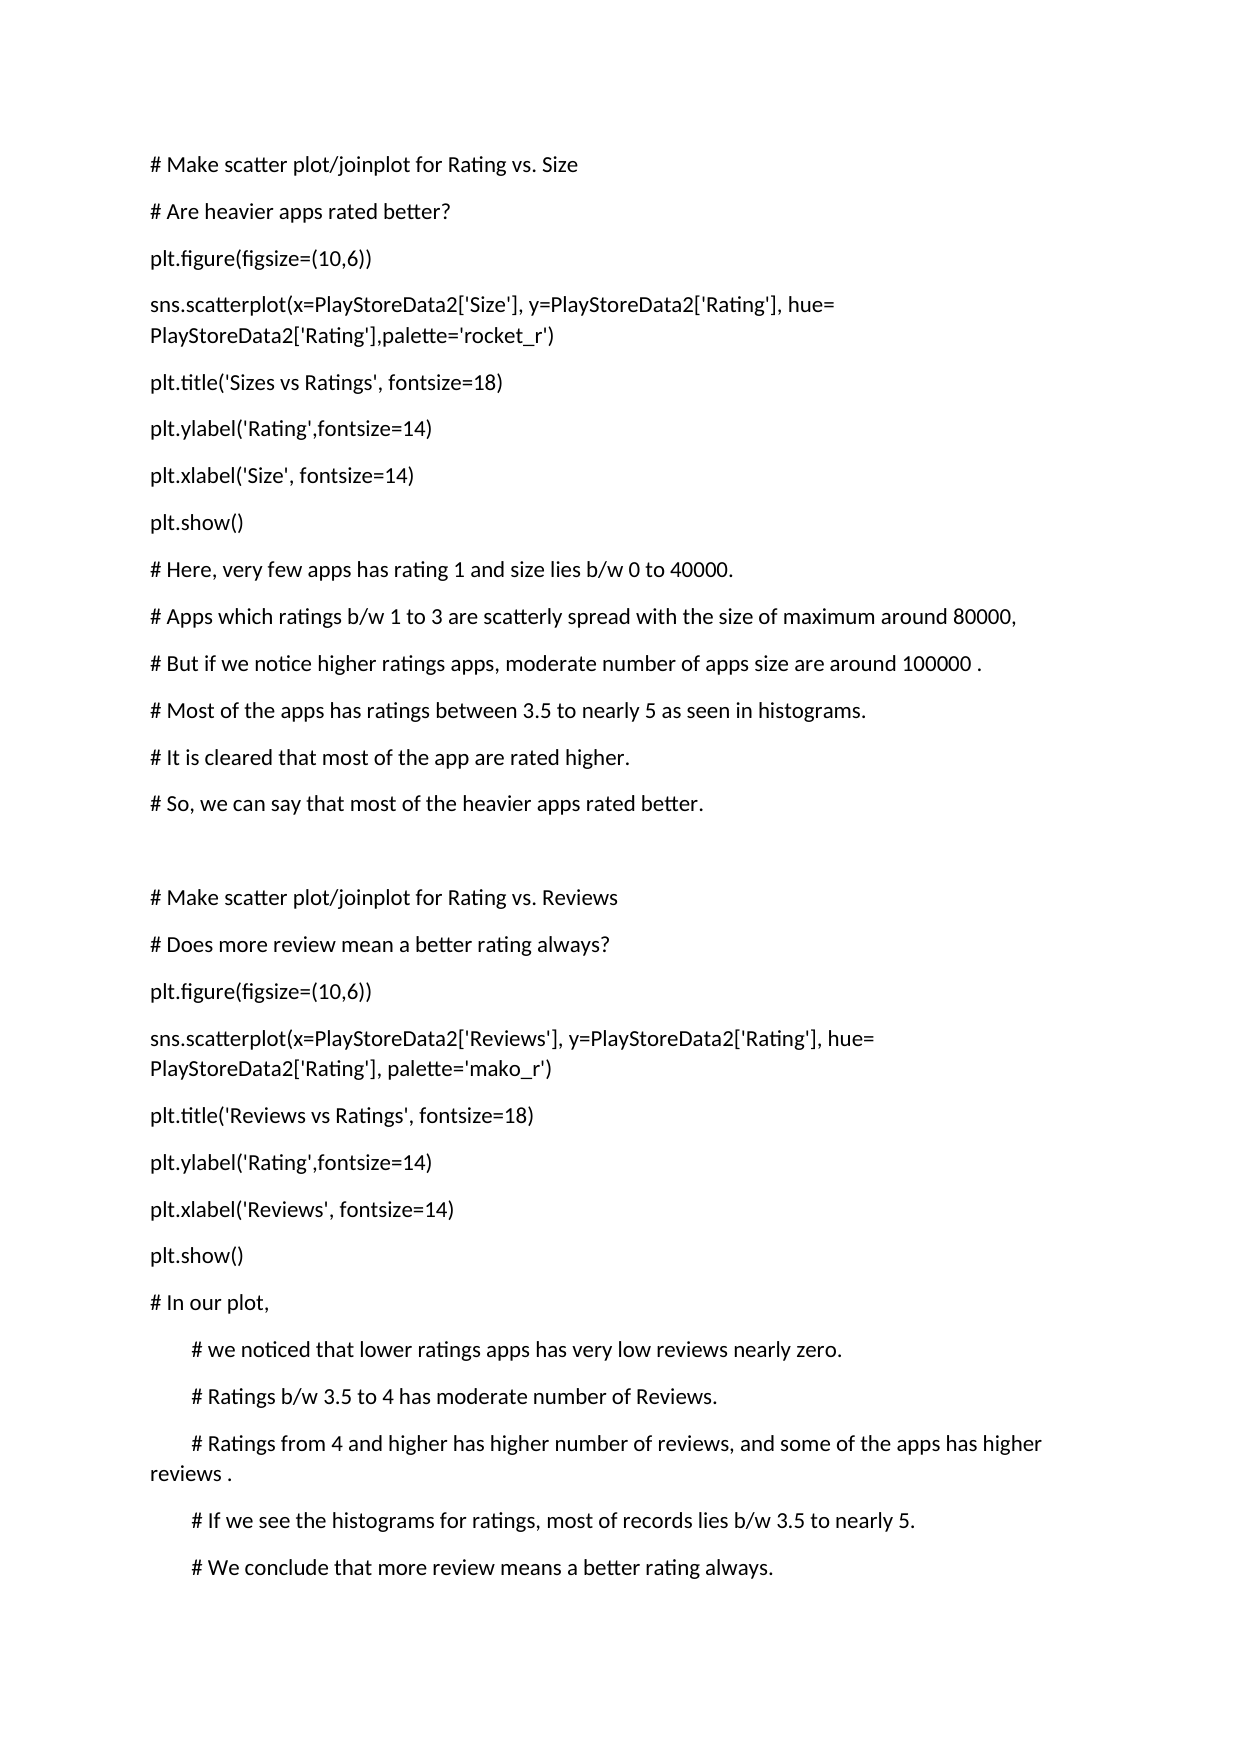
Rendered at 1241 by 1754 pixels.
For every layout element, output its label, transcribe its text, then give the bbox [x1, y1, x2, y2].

text # It is cleared that most of the app are rated higher. [150, 743, 1090, 771]
text sns.scatterplot(x=PlayStoreData2['Size'], y=PlayStoreData2['Rating'], hue= PlayStoreData2['Rating'],palette='rocket_r') [150, 291, 1090, 349]
text plt.show() [150, 508, 1090, 536]
text plt.figure(figsize=(10,6)) [150, 244, 1090, 272]
text # So, we can say that most of the heavier apps rated better. [150, 789, 1090, 818]
text # Make scatter plot/joinplot for Rating vs. Reviews [150, 883, 1090, 911]
text # In our plot, [150, 1288, 1090, 1317]
text plt.xlabel('Reviews', fontsize=14) [150, 1195, 1090, 1223]
text plt.ylabel('Rating',fontsize=14) [150, 414, 1090, 443]
text plt.title('Sizes vs Ratings', fontsize=18) [150, 368, 1090, 396]
text # If we see the histograms for ratings, most of records lies b/w 3.5 to nearly 5. [150, 1506, 1090, 1534]
text # Make scatter plot/joinplot for Rating vs. Size [150, 150, 1090, 178]
text # Does more review mean a better rating always? [150, 930, 1090, 958]
text # Are heavier apps rated better? [150, 197, 1090, 225]
text # Ratings b/w 3.5 to 4 has moderate number of Reviews. [150, 1382, 1090, 1410]
text # But if we notice higher ratings apps, moderate number of apps size are around 100000 . [150, 649, 1090, 677]
text plt.show() [150, 1242, 1090, 1270]
text # Here, very few apps has rating 1 and size lies b/w 0 to 40000. [150, 555, 1090, 583]
text plt.xlabel('Size', fontsize=14) [150, 461, 1090, 489]
text # We conclude that more review means a better rating always. [150, 1553, 1090, 1581]
text # Ratings from 4 and higher has higher number of reviews, and some of the apps has higher reviews . [150, 1429, 1090, 1487]
text plt.title('Reviews vs Ratings', fontsize=18) [150, 1101, 1090, 1129]
text # Most of the apps has ratings between 3.5 to nearly 5 as seen in histograms. [150, 696, 1090, 724]
text # we noticed that lower ratings apps has very low reviews nearly zero. [150, 1335, 1090, 1363]
text # Apps which ratings b/w 1 to 3 are scatterly spread with the size of maximum around 80000, [150, 602, 1090, 630]
text plt.ylabel('Rating',fontsize=14) [150, 1148, 1090, 1176]
text sns.scatterplot(x=PlayStoreData2['Reviews'], y=PlayStoreData2['Rating'], hue= PlayStoreData2['Rating'], palette='mako_r') [150, 1024, 1090, 1082]
text plt.figure(figsize=(10,6)) [150, 977, 1090, 1005]
